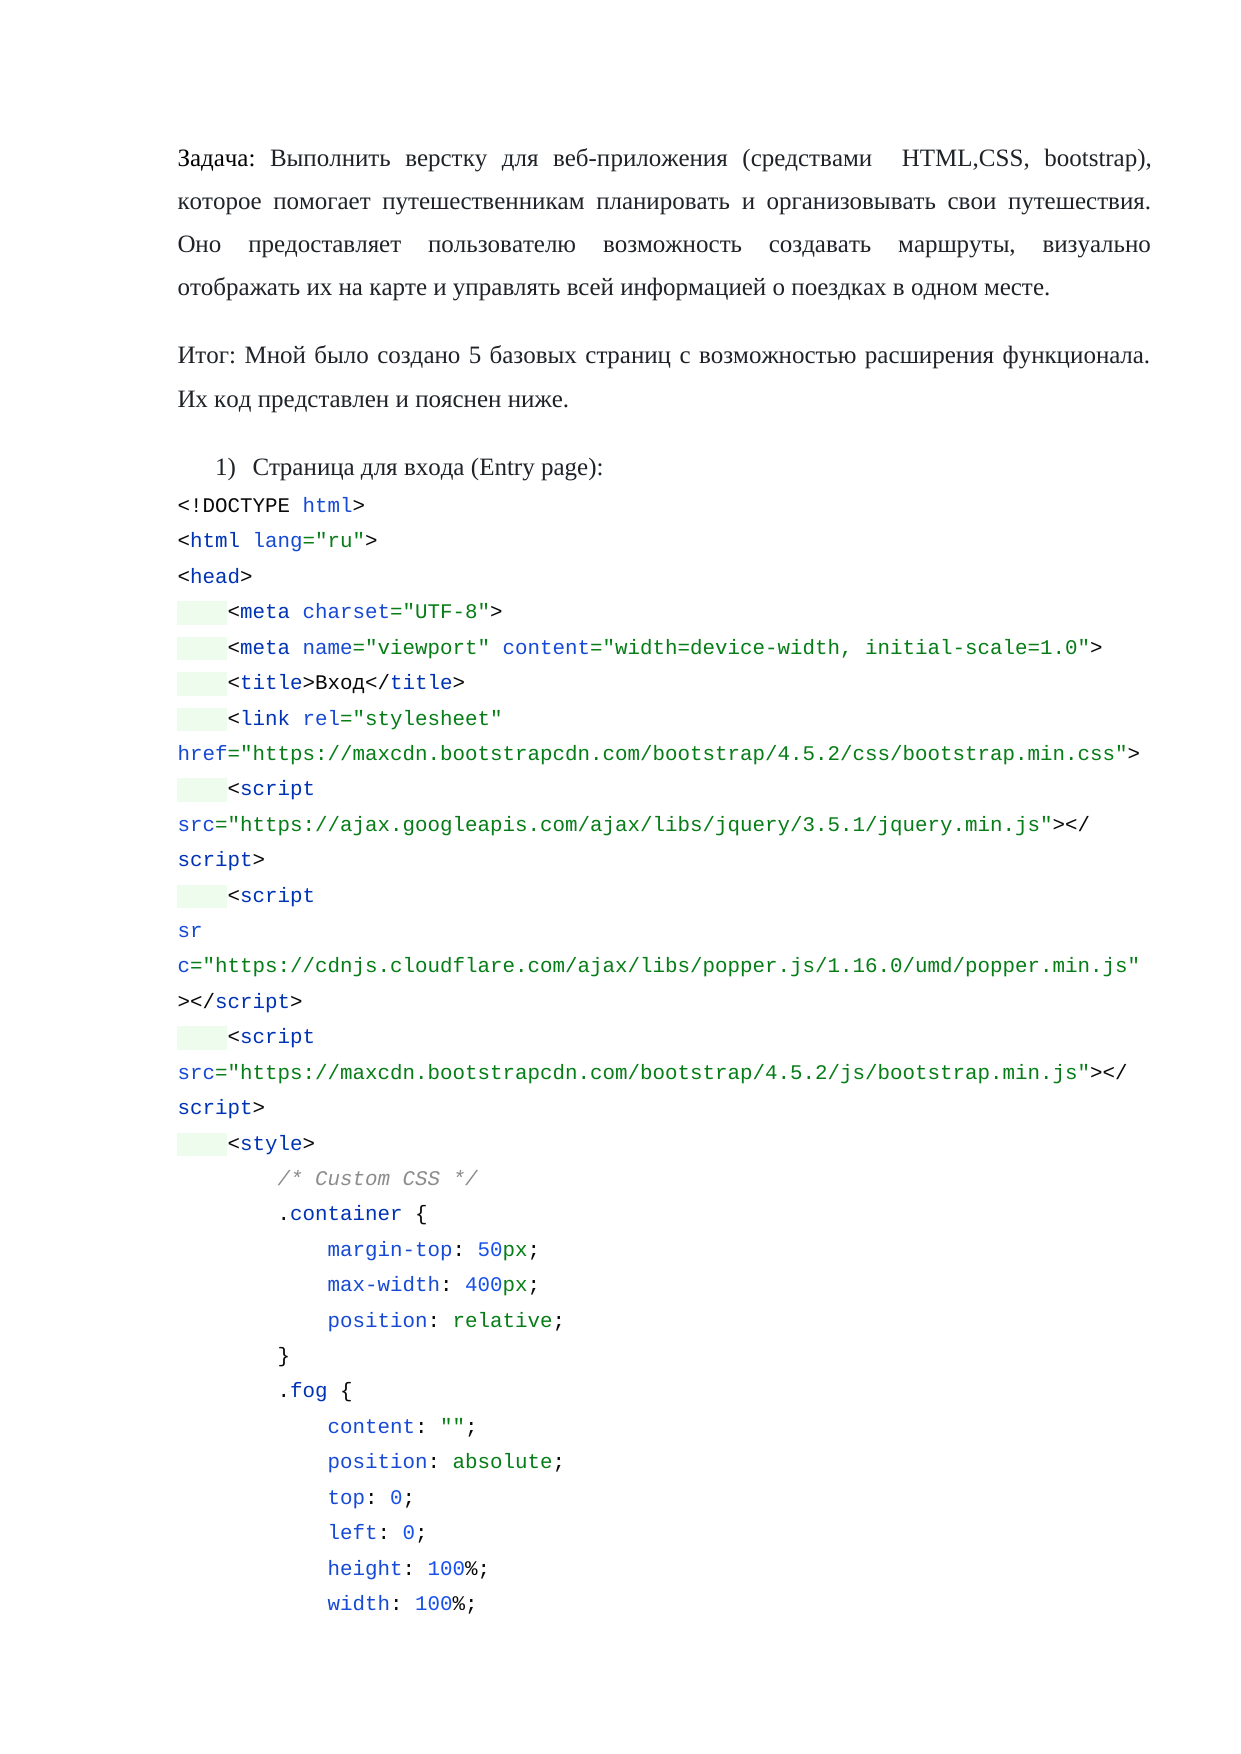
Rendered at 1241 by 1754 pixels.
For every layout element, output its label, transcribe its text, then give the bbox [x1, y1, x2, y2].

text Задача: Выполнить верстку для веб-приложения (средствами HTML,CSS, bootstrap), которое помогает путешественникам планировать и организовывать свои путешествия. Оно предоставляет пользователю возможность создавать маршруты, визуально отображать их на карте и управлять всей информацией о поездках в одном месте. [177, 143, 1152, 301]
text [177, 495, 1152, 1617]
text Итог: Мной было создано 5 базовых страниц с возможностью расширения функционала. Их код представлен и пояснен ниже. [177, 341, 1152, 412]
list Страница для входа (Entry page): [215, 452, 1152, 481]
